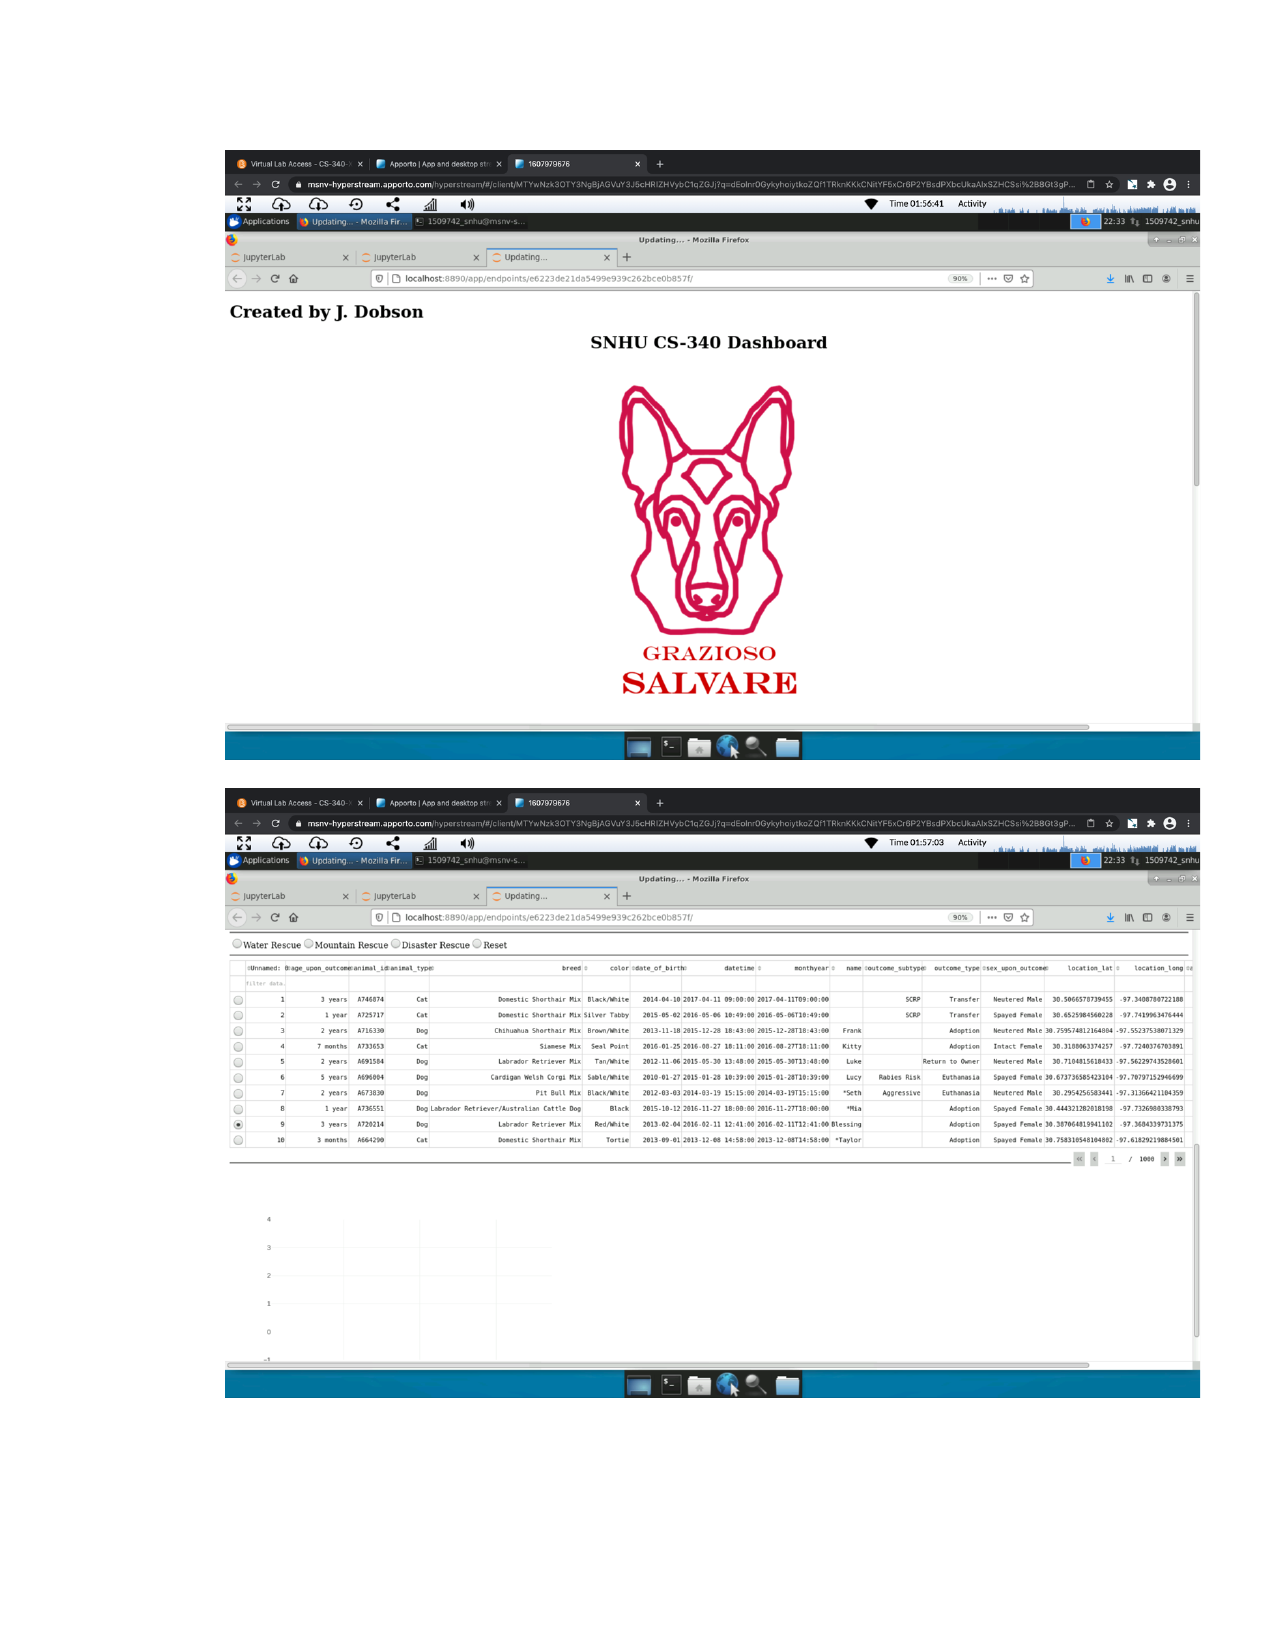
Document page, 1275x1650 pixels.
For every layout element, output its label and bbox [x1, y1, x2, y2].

picture [225, 788, 1200, 1398]
picture [225, 150, 1200, 760]
